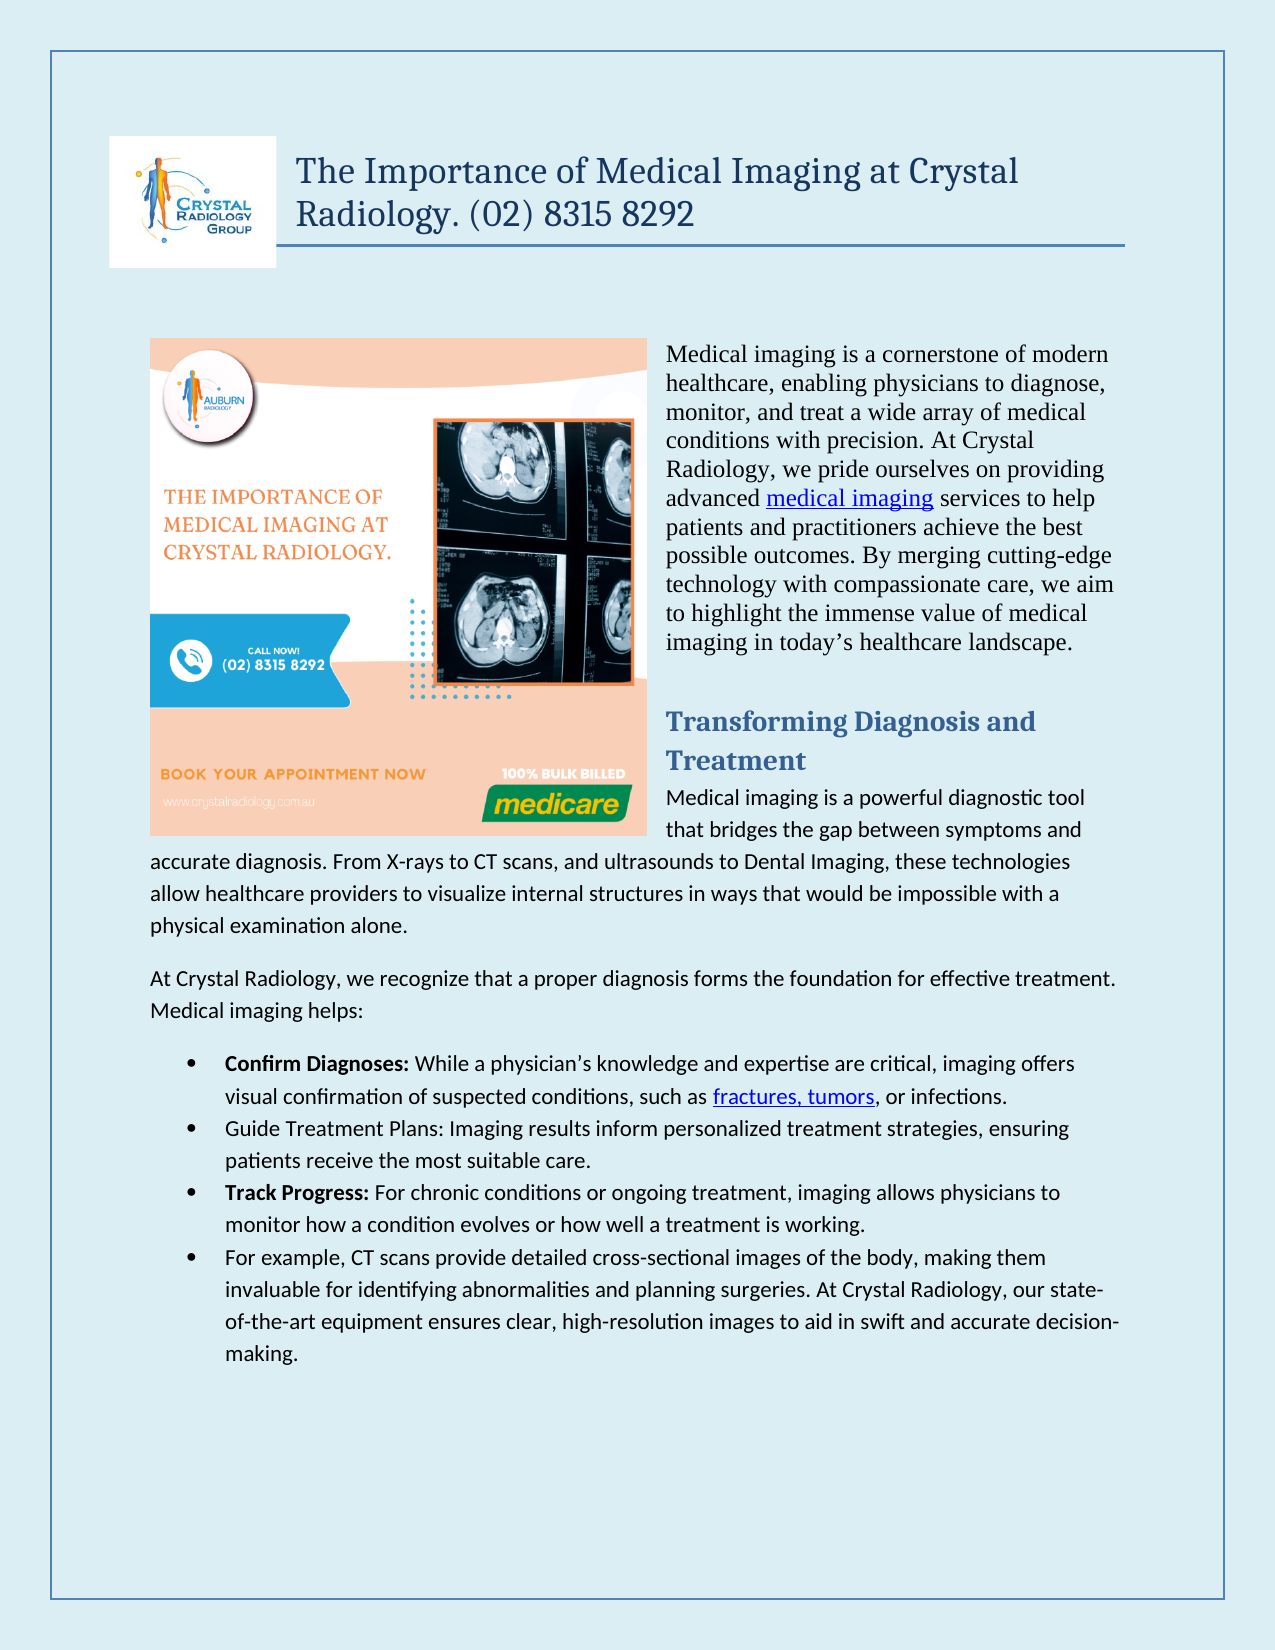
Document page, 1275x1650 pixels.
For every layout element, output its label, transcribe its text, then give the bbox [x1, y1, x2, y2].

list For example, CT scans provide detailed cross-sectional images of the body, making them invaluable for identifying abnormalities and planning surgeries. At Crystal Radiology, our state-of-the-art equipment ensures clear, high-resolution images to aid in swift and accurate decision-making. [187, 1243, 1125, 1367]
list Confirm Diagnoses: While a physician’s knowledge and expertise are critical, imaging offers visual confirmation of suspected conditions, such as fractures, tumors, or infections. [187, 1049, 1125, 1110]
text Medical imaging is a powerful diagnostic tool that bridges the gap between symptoms and accurate diagnosis. From X-rays to CT scans, and ultrasounds to Dental Imaging, these technologies allow healthcare providers to visualize internal structures in ways that would be impossible with a physical examination alone. [150, 783, 1125, 939]
text Medical imaging is a cornerstone of modern healthcare, enabling physicians to diagnose, monitor, and treat a wide array of medical conditions with precision. At Crystal Radiology, we pride ourselves on providing advanced medical imaging services to help patients and practitioners achieve the best possible outcomes. By merging cutting-edge technology with compassionate care, we aim to highlight the immense value of medical imaging in today’s healthcare landscape. [647, 339, 1125, 656]
list Guide Treatment Plans: Imaging results inform personalized treatment strategies, ensuring patients receive the most suitable care. [187, 1114, 1125, 1174]
subtitle Transforming Diagnosis and Treatment [647, 706, 1125, 778]
text At Crystal Radiology, we recognize that a proper diagnosis forms the foundation for effective treatment. Medical imaging helps: [150, 964, 1125, 1024]
picture [109, 136, 277, 268]
title The Importance of Medical Imaging at Crystal Radiology. (02) 8315 8292 [277, 150, 1125, 244]
list Track Progress: For chronic conditions or ongoing treatment, imaging allows physicians to monitor how a condition evolves or how well a treatment is working. [187, 1178, 1125, 1238]
picture [150, 338, 647, 836]
